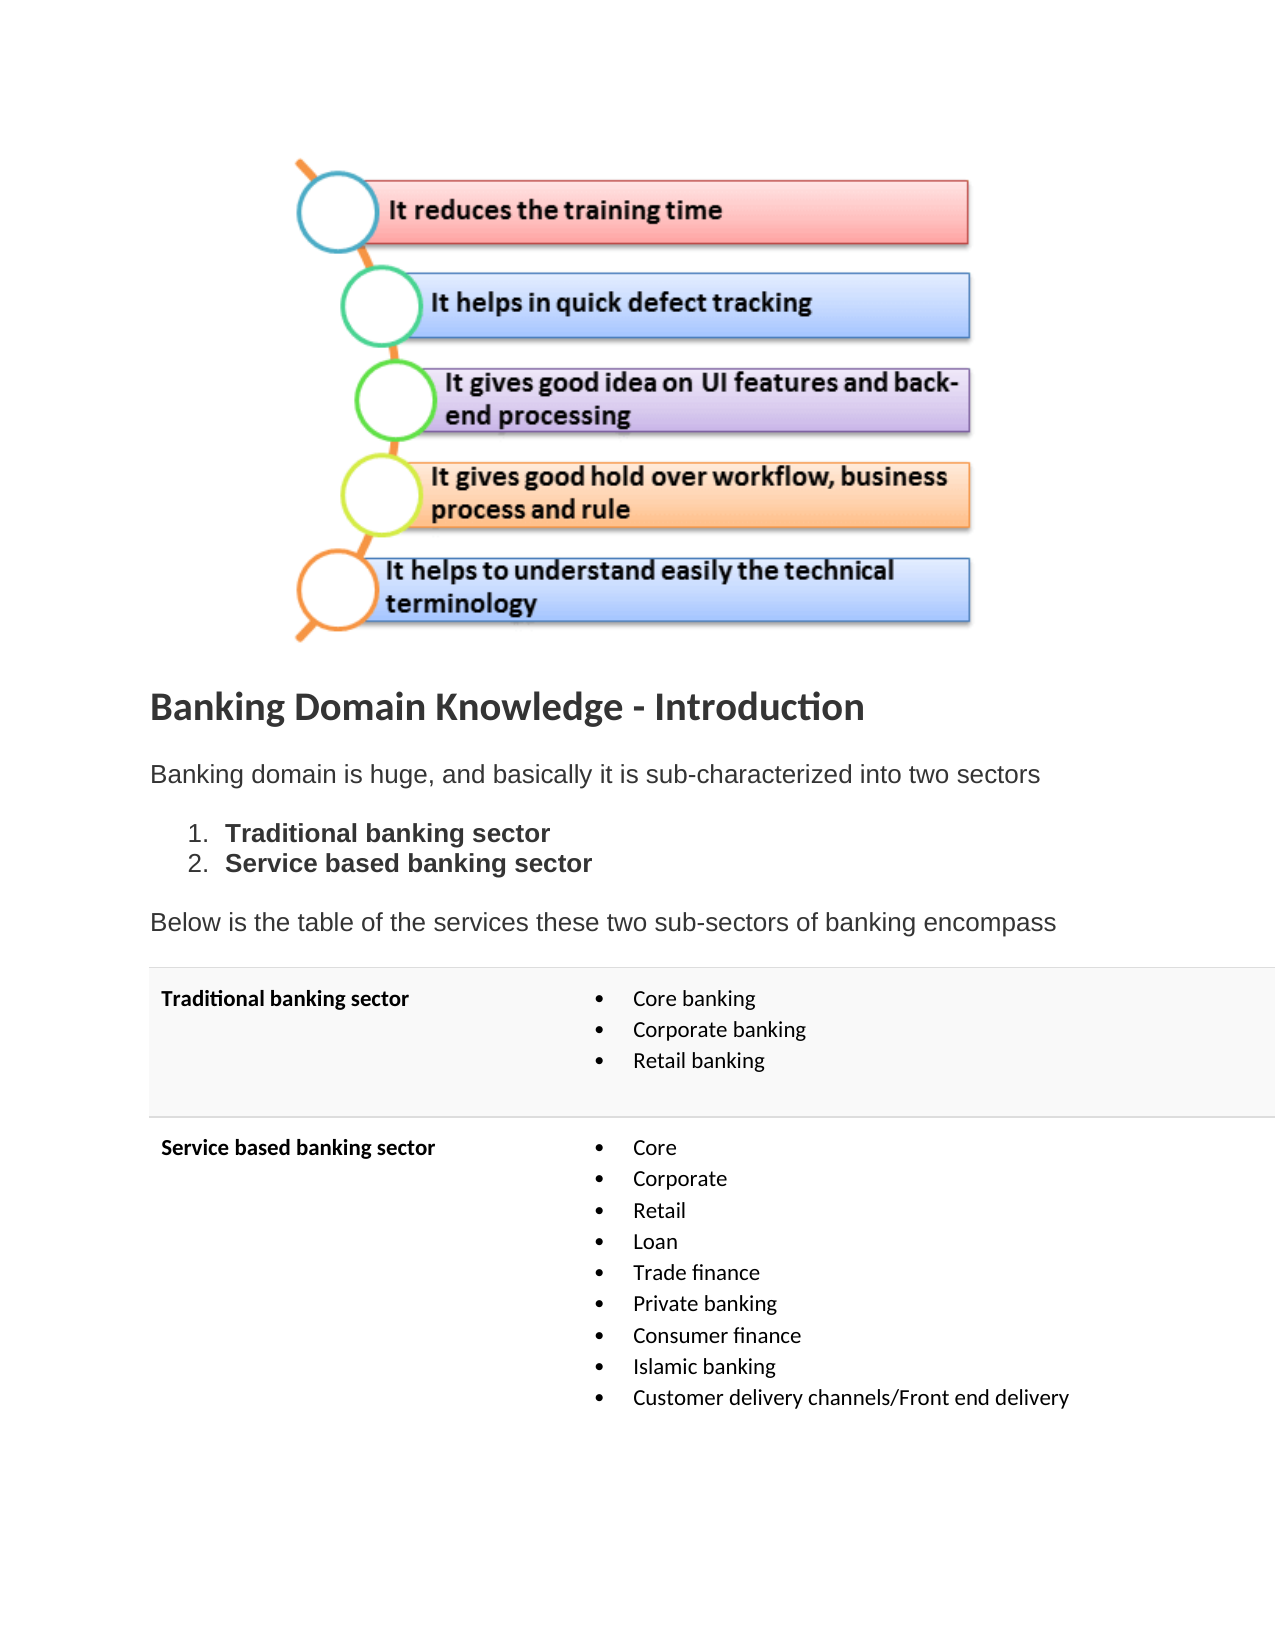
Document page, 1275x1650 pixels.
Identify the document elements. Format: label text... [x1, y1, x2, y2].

list Service based banking sector [187, 848, 1125, 878]
table_header Core banking Corporate banking Retail banking [546, 968, 1275, 1116]
subtitle Banking Domain Knowledge - Introduction [150, 681, 1125, 730]
table_cell Core Corporate Retail Loan Trade finance Private banking Consumer finance Islamic banking Customer delivery channels/Front end delivery [546, 1118, 1275, 1453]
table_cell Service based banking sector [149, 1118, 546, 1453]
table_header Traditional banking sector [149, 968, 546, 1116]
text Below is the table of the services these two sub-sectors of banking encompass [150, 907, 1125, 937]
text Banking domain is huge, and basically it is sub-characterized into two sectors [150, 759, 1125, 789]
picture [289, 150, 986, 652]
list Traditional banking sector [187, 818, 1125, 848]
